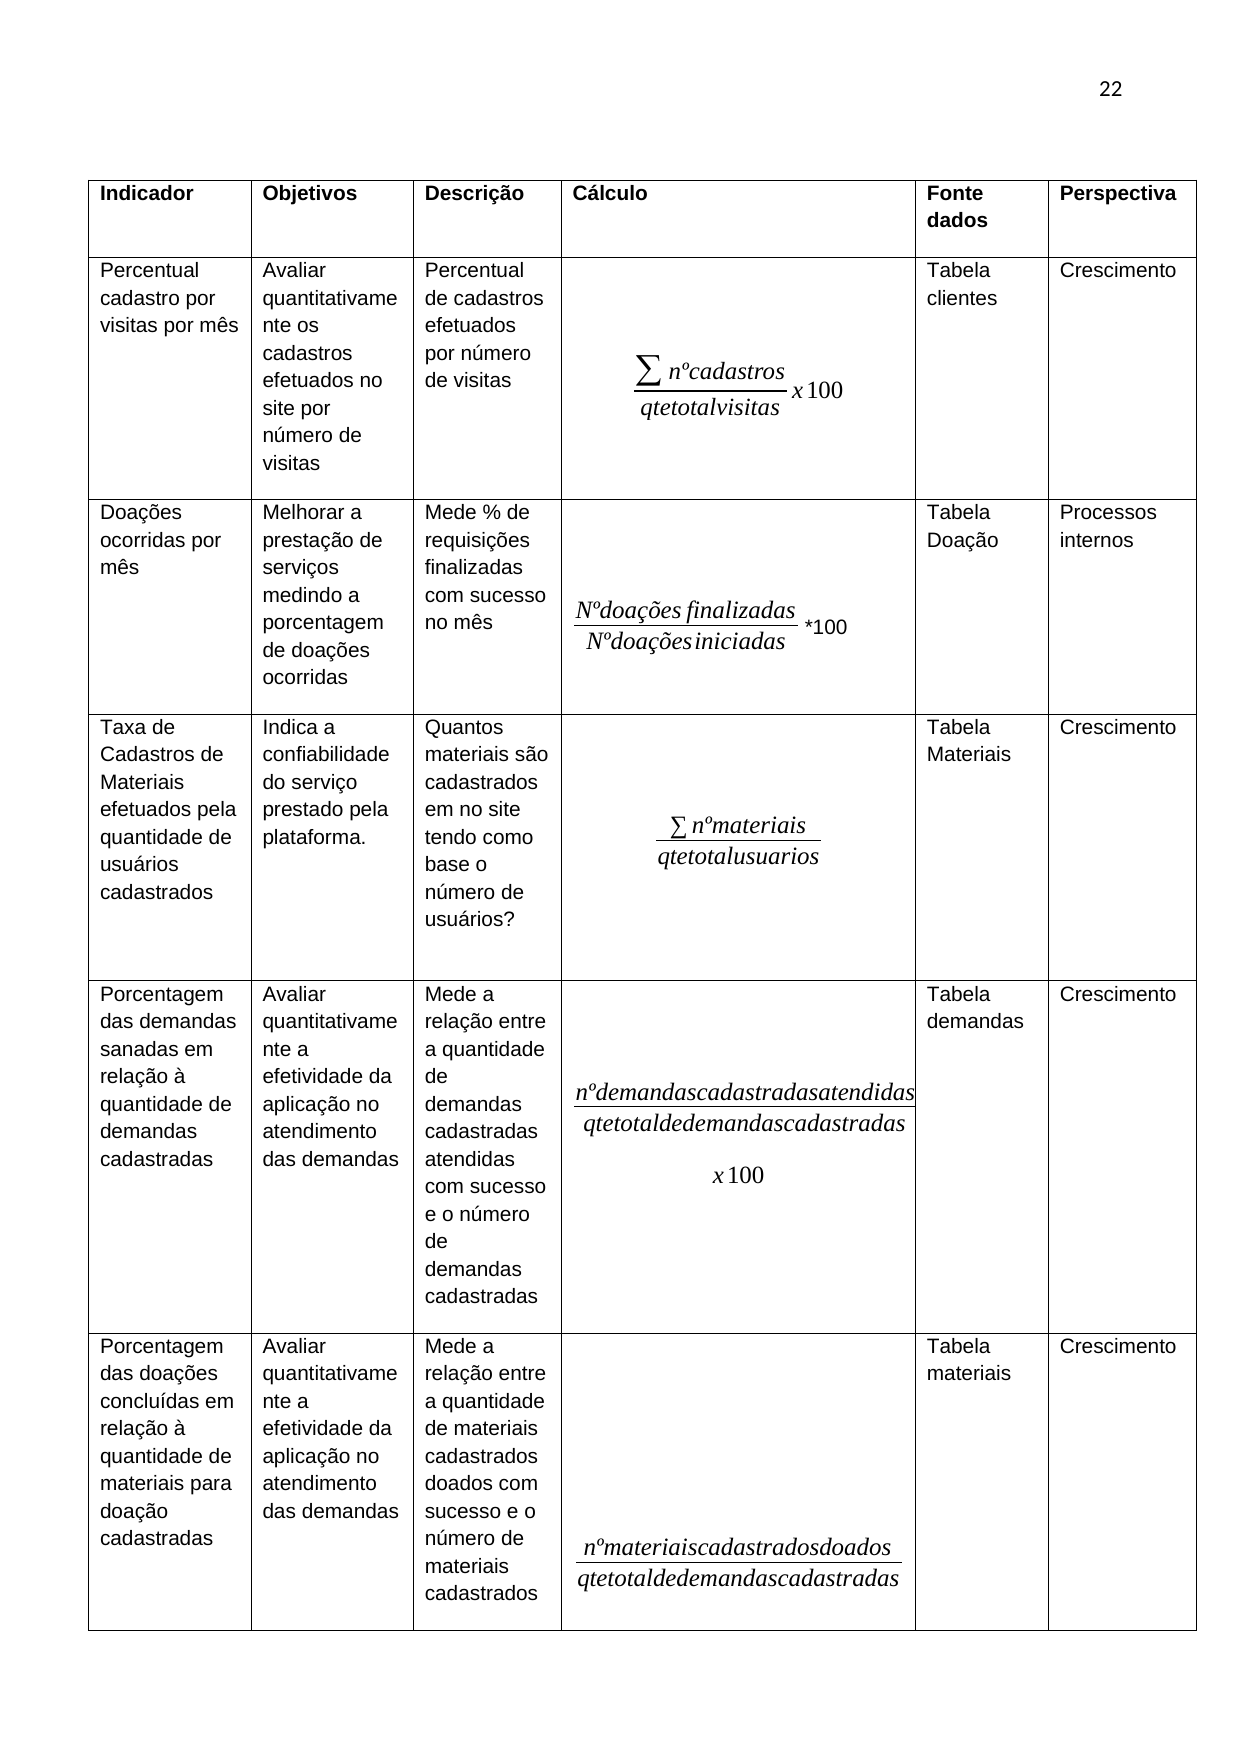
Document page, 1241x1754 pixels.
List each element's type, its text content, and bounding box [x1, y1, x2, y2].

table_header Cálculo [562, 181, 915, 257]
table_header Objetivos [252, 181, 413, 257]
table_cell Percentual cadastro por visitas por mês [89, 258, 251, 499]
table_cell Crescimento [1049, 981, 1196, 1332]
table_cell Tabela clientes [916, 258, 1048, 499]
table_cell Avaliar quantitativamente os cadastros efetuados no site por número de visitas [252, 258, 413, 499]
table_cell [562, 258, 915, 499]
table_cell Crescimento [1049, 258, 1196, 499]
table_cell Porcentagem das doações concluídas em relação à quantidade de materiais para doação cadastradas [89, 1334, 251, 1630]
table_cell [562, 1334, 915, 1630]
table_cell Crescimento [1049, 1334, 1196, 1630]
table_cell Tabela Materiais [916, 715, 1048, 980]
table_cell Tabela materiais [916, 1334, 1048, 1630]
table_cell Taxa de Cadastros de Materiais efetuados pela quantidade de usuários cadastrados [89, 715, 251, 980]
table_cell *100 [562, 500, 915, 714]
table_cell Mede % de requisições finalizadas com sucesso no mês [414, 500, 561, 714]
table_cell Percentual de cadastros efetuados por número de visitas [414, 258, 561, 499]
table_cell Avaliar quantitativamente a efetividade da aplicação no atendimento das demandas [252, 981, 413, 1332]
table_cell Processos internos [1049, 500, 1196, 714]
table_cell Quantos materiais são cadastrados em no site tendo como base o número de usuários? [414, 715, 561, 980]
table_cell Mede a relação entre a quantidade de materiais cadastrados doados com sucesso e o número de materiais cadastrados [414, 1334, 561, 1630]
table_cell [562, 981, 915, 1332]
table_cell Porcentagem das demandas sanadas em relação à quantidade de demandas cadastradas [89, 981, 251, 1332]
table_cell Avaliar quantitativamente a efetividade da aplicação no atendimento das demandas [252, 1334, 413, 1630]
table_cell Doações ocorridas por mês [89, 500, 251, 714]
table_header Perspectiva [1049, 181, 1196, 257]
table_cell Melhorar a prestação de serviços medindo a porcentagem de doações ocorridas [252, 500, 413, 714]
table_cell Indica a confiabilidade do serviço prestado pela plataforma. [252, 715, 413, 980]
table_cell Crescimento [1049, 715, 1196, 980]
table_header Fonte dados [916, 181, 1048, 257]
table_cell Tabela Doação [916, 500, 1048, 714]
table_header Descrição [414, 181, 561, 257]
table_cell [562, 715, 915, 980]
table_header Indicador [89, 181, 251, 257]
table_cell Mede a relação entre a quantidade de demandas cadastradas atendidas com sucesso e o número de demandas cadastradas [414, 981, 561, 1332]
table_cell Tabela demandas [916, 981, 1048, 1332]
